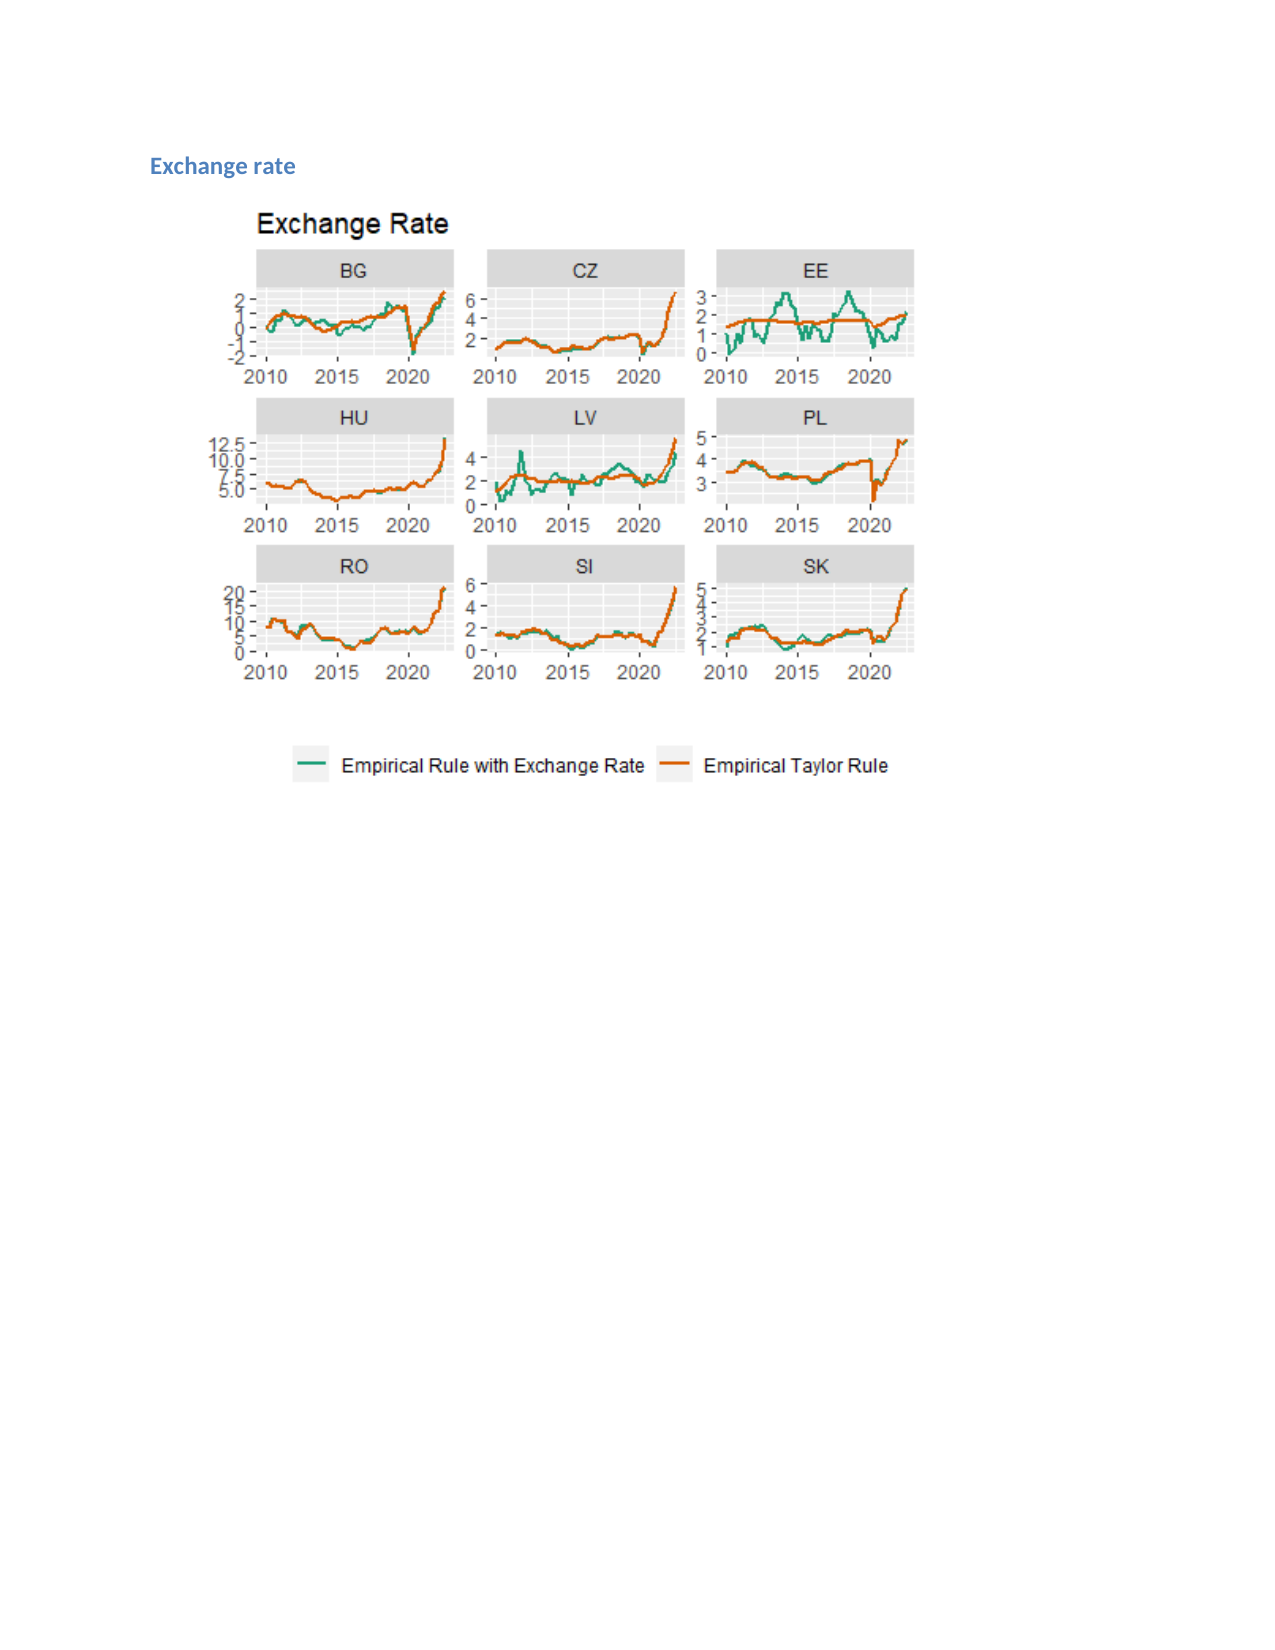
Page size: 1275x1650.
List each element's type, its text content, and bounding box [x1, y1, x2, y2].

picture [168, 199, 927, 806]
subtitle Exchange rate [150, 150, 1125, 181]
